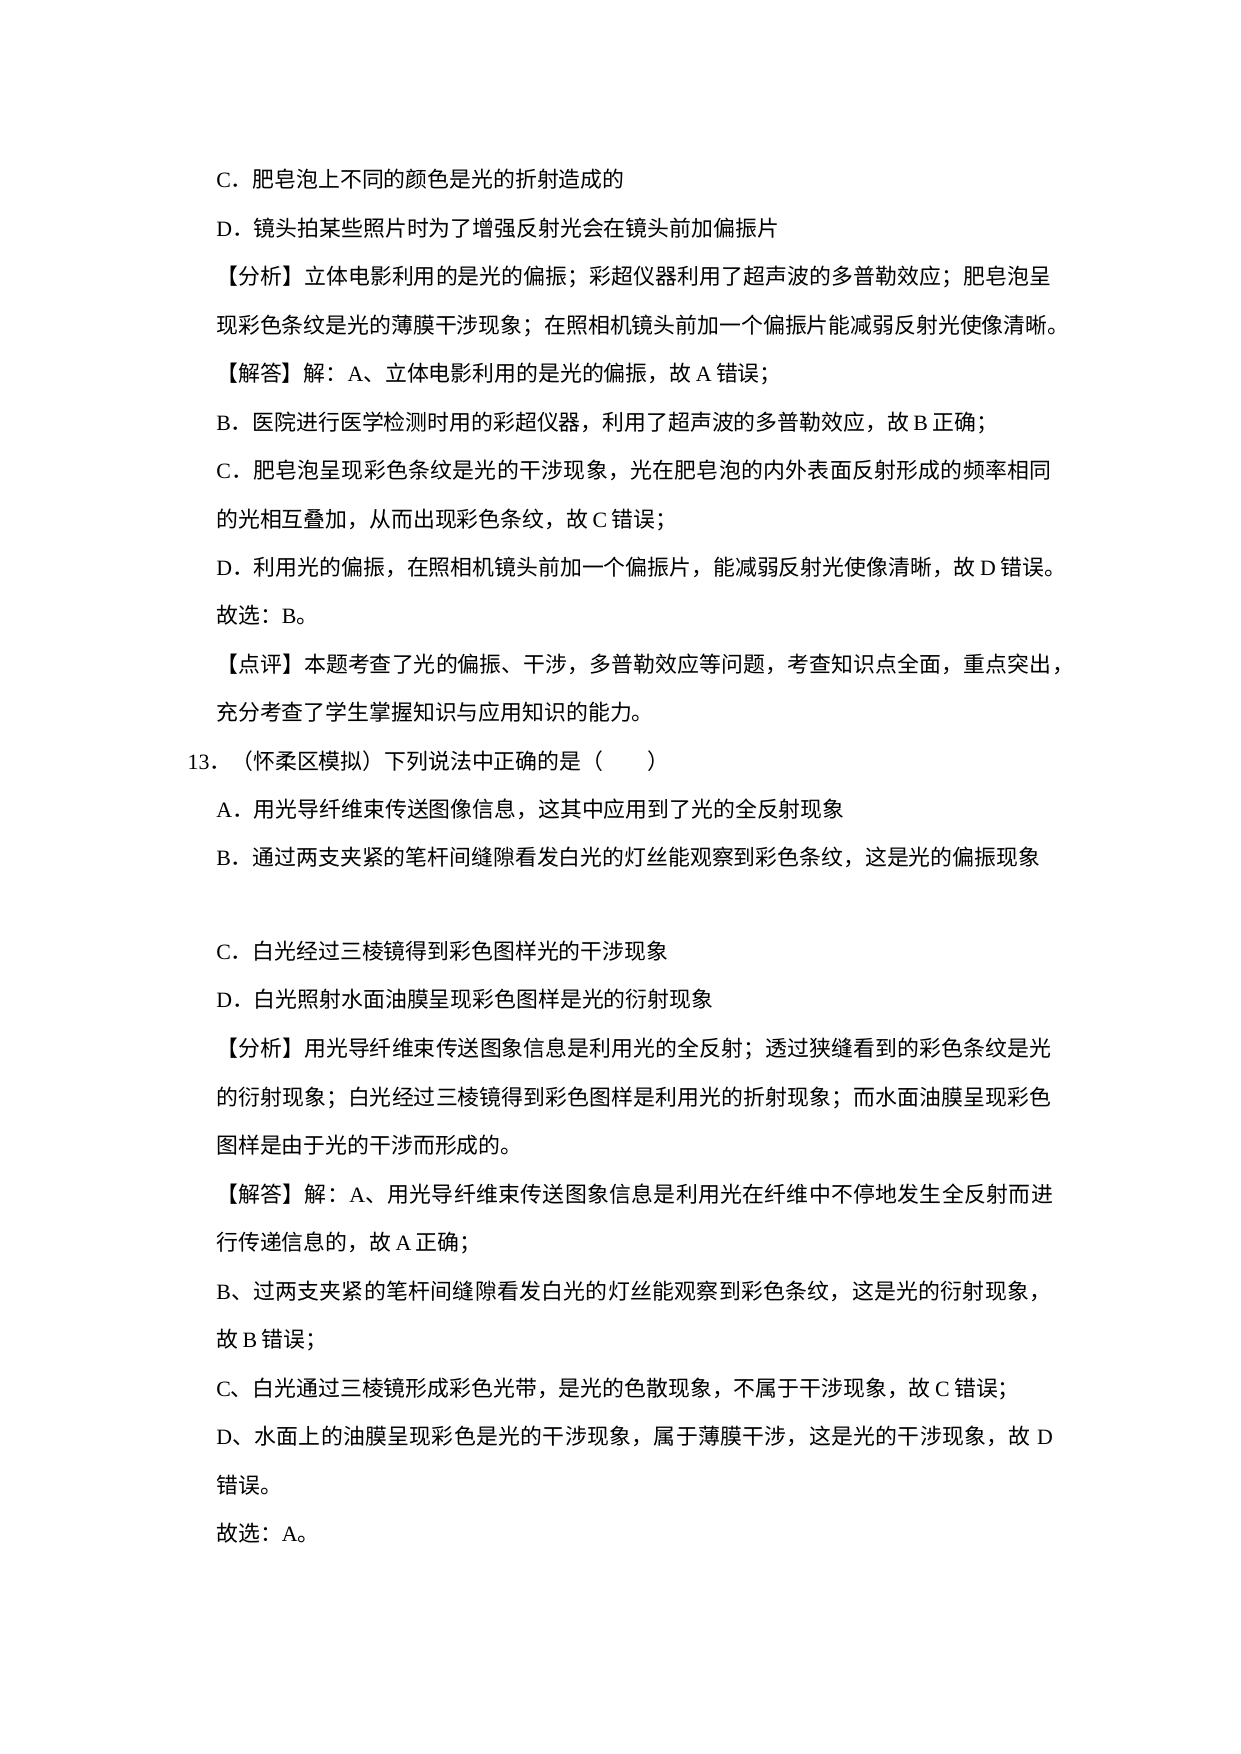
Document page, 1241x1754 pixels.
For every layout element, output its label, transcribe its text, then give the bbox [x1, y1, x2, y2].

text B．医院进行医学检测时用的彩超仪器，利用了超声波的多普勒效应，故B正确； [216, 404, 1053, 437]
text 【解答】解：A、立体电影利用的是光的偏振，故A错误； [216, 356, 1053, 388]
text D、水面上的油膜呈现彩色是光的干涉现象，属于薄膜干涉，这是光的干涉现象，故D错误。 [216, 1419, 1053, 1500]
text 故选：B。 [216, 598, 1053, 630]
text C．肥皂泡呈现彩色条纹是光的干涉现象，光在肥皂泡的内外表面反射形成的频率相同的光相互叠加，从而出现彩色条纹，故C错误； [216, 452, 1053, 534]
text 13．（怀柔区模拟）下列说法中正确的是（ ） [187, 743, 1053, 776]
text C．肥皂泡上不同的颜色是光的折射造成的 [187, 162, 1053, 194]
text 【分析】用光导纤维束传送图象信息是利用光的全反射；透过狭缝看到的彩色条纹是光的衍射现象；白光经过三棱镜得到彩色图样是利用光的折射现象；而水面油膜呈现彩色图样是由于光的干涉而形成的。 [216, 1030, 1053, 1160]
text B、过两支夹紧的笔杆间缝隙看发白光的灯丝能观察到彩色条纹，这是光的衍射现象，故B错误； [216, 1273, 1053, 1354]
text 故选：A。 [216, 1516, 1053, 1548]
text 【点评】本题考查了光的偏振、干涉，多普勒效应等问题，考查知识点全面，重点突出，充分考查了学生掌握知识与应用知识的能力。 [216, 646, 1053, 727]
text D．利用光的偏振，在照相机镜头前加一个偏振片，能减弱反射光使像清晰，故D错误。 [216, 549, 1053, 582]
text 【分析】立体电影利用的是光的偏振；彩超仪器利用了超声波的多普勒效应；肥皂泡呈现彩色条纹是光的薄膜干涉现象；在照相机镜头前加一个偏振片能减弱反射光使像清晰。 [216, 259, 1053, 340]
text 【解答】解：A、用光导纤维束传送图象信息是利用光在纤维中不停地发生全反射而进行传递信息的，故A正确； [216, 1176, 1053, 1257]
text C．白光经过三棱镜得到彩色图样光的干涉现象 [187, 934, 1053, 966]
text A．用光导纤维束传送图像信息，这其中应用到了光的全反射现象 [187, 792, 1053, 824]
text B．通过两支夹紧的笔杆间缝隙看发白光的灯丝能观察到彩色条纹，这是光的偏振现象 [187, 840, 1053, 921]
text D．白光照射水面油膜呈现彩色图样是光的衍射现象 [187, 982, 1053, 1014]
text C、白光通过三棱镜形成彩色光带，是光的色散现象，不属于干涉现象，故C错误； [216, 1370, 1053, 1403]
text D．镜头拍某些照片时为了增强反射光会在镜头前加偏振片 [187, 210, 1053, 243]
